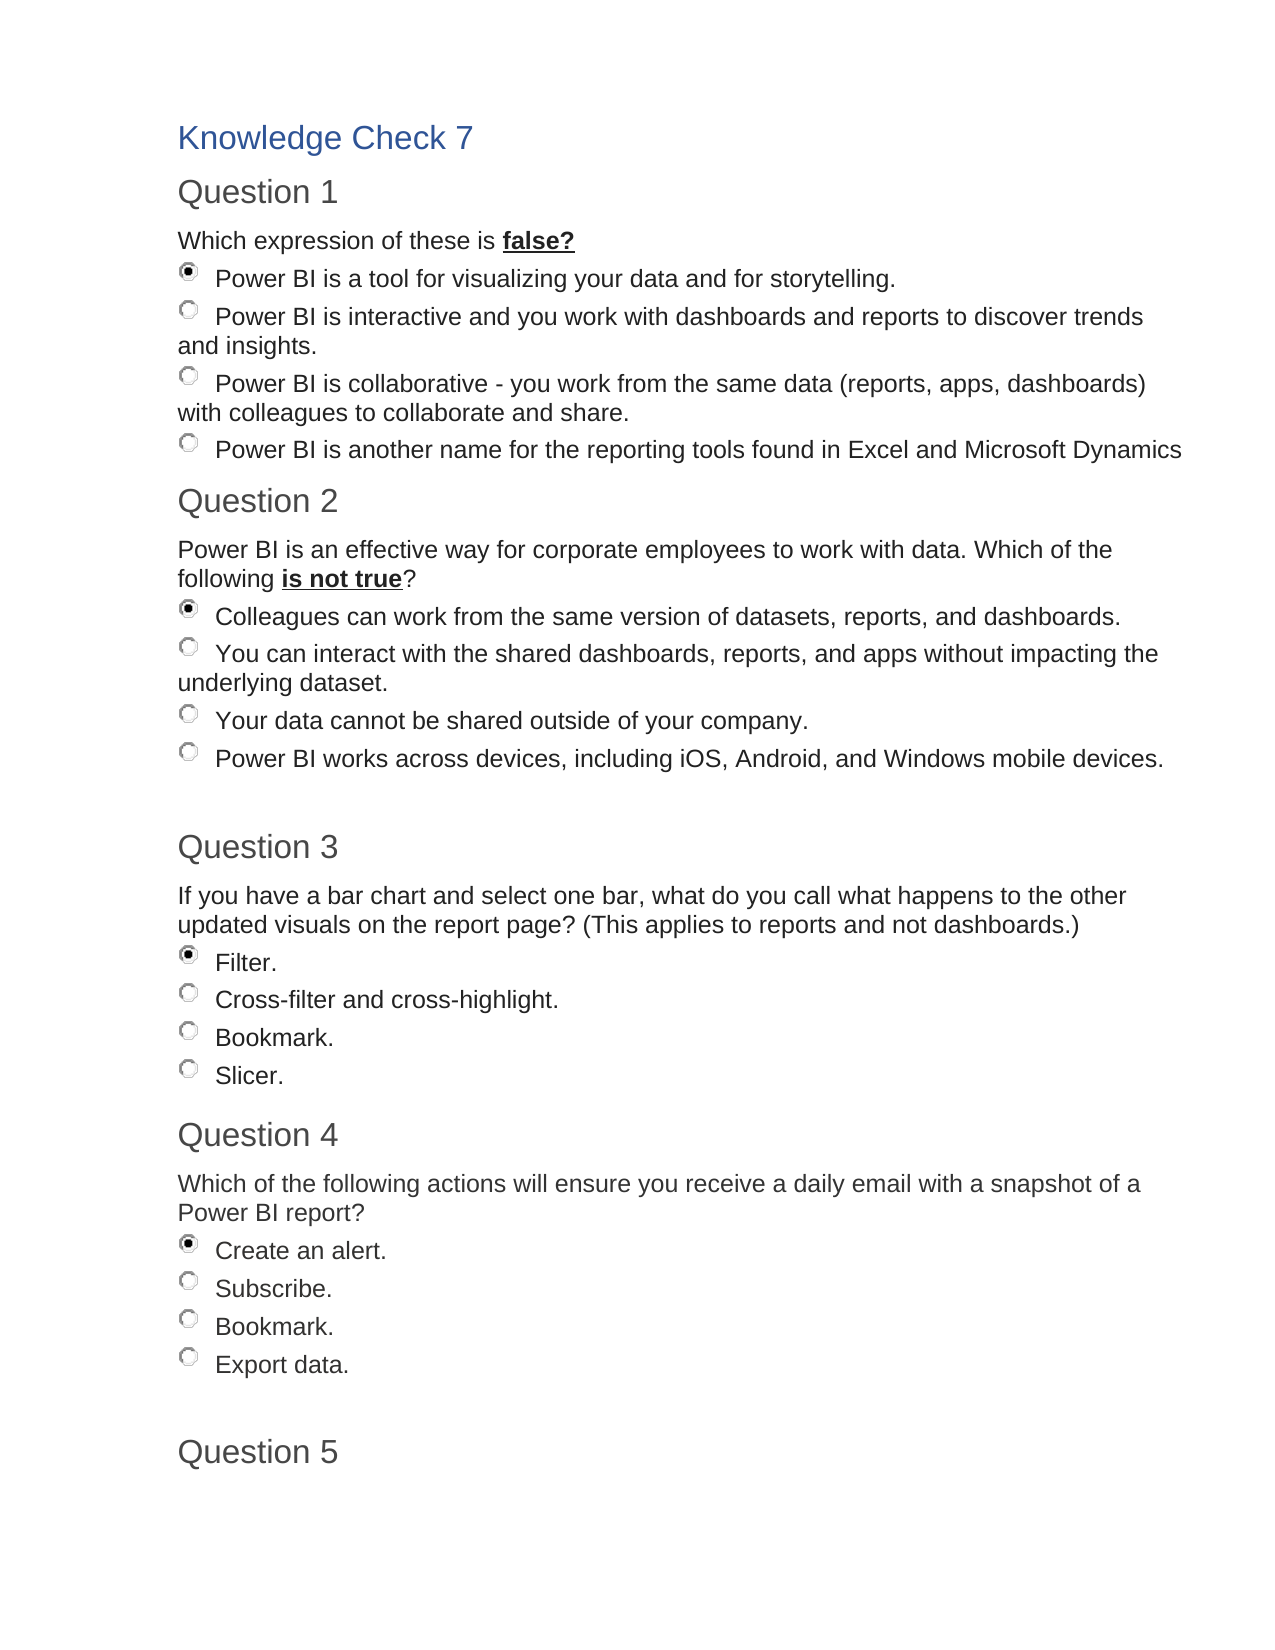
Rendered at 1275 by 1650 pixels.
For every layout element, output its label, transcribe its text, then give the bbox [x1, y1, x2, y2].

text You can interact with the shared dashboards, reports, and apps without impacting the underlying dataset. [177, 630, 1186, 697]
text Power BI is another name for the reporting tools found in Excel and Microsoft Dynamics [177, 426, 1186, 464]
text Question 2 [177, 481, 1186, 519]
text Power BI works across devices, including iOS, Android, and Windows mobile devices. [177, 735, 1186, 773]
text Your data cannot be shared outside of your company. [177, 697, 1186, 735]
text Knowledge Check 7 [177, 118, 1186, 157]
text Subscribe. [177, 1265, 1186, 1303]
text Bookmark. [177, 1014, 1186, 1052]
text Slicer. [177, 1052, 1186, 1090]
text Power BI is an effective way for corporate employees to work with data. Which of the following is not true? [177, 535, 1186, 592]
text Question 5 [177, 1433, 1186, 1471]
text Create an alert. [177, 1227, 1186, 1265]
text Question 3 [177, 827, 1186, 865]
text Which expression of these is false? [177, 226, 1186, 255]
text Bookmark. [177, 1303, 1186, 1341]
text Colleagues can work from the same version of datasets, reports, and dashboards. [177, 592, 1186, 630]
text Filter. [177, 938, 1186, 976]
text If you have a bar chart and select one bar, what do you call what happens to the other updated visuals on the report page? (This applies to reports and not dashboards.) [177, 881, 1186, 938]
text Which of the following actions will ensure you receive a daily email with a snapshot of a Power BI report? [177, 1169, 1186, 1227]
text Export data. [177, 1341, 1186, 1378]
text Question 1 [177, 172, 1186, 211]
text Cross-filter and cross-highlight. [177, 976, 1186, 1014]
text Power BI is interactive and you work with dashboards and reports to discover trends and insights. [177, 293, 1186, 359]
text Power BI is a tool for visualizing your data and for storytelling. [177, 255, 1186, 293]
text Question 4 [177, 1115, 1186, 1154]
text Power BI is collaborative - you work from the same data (reports, apps, dashboards) with colleagues to collaborate and share. [177, 359, 1186, 426]
